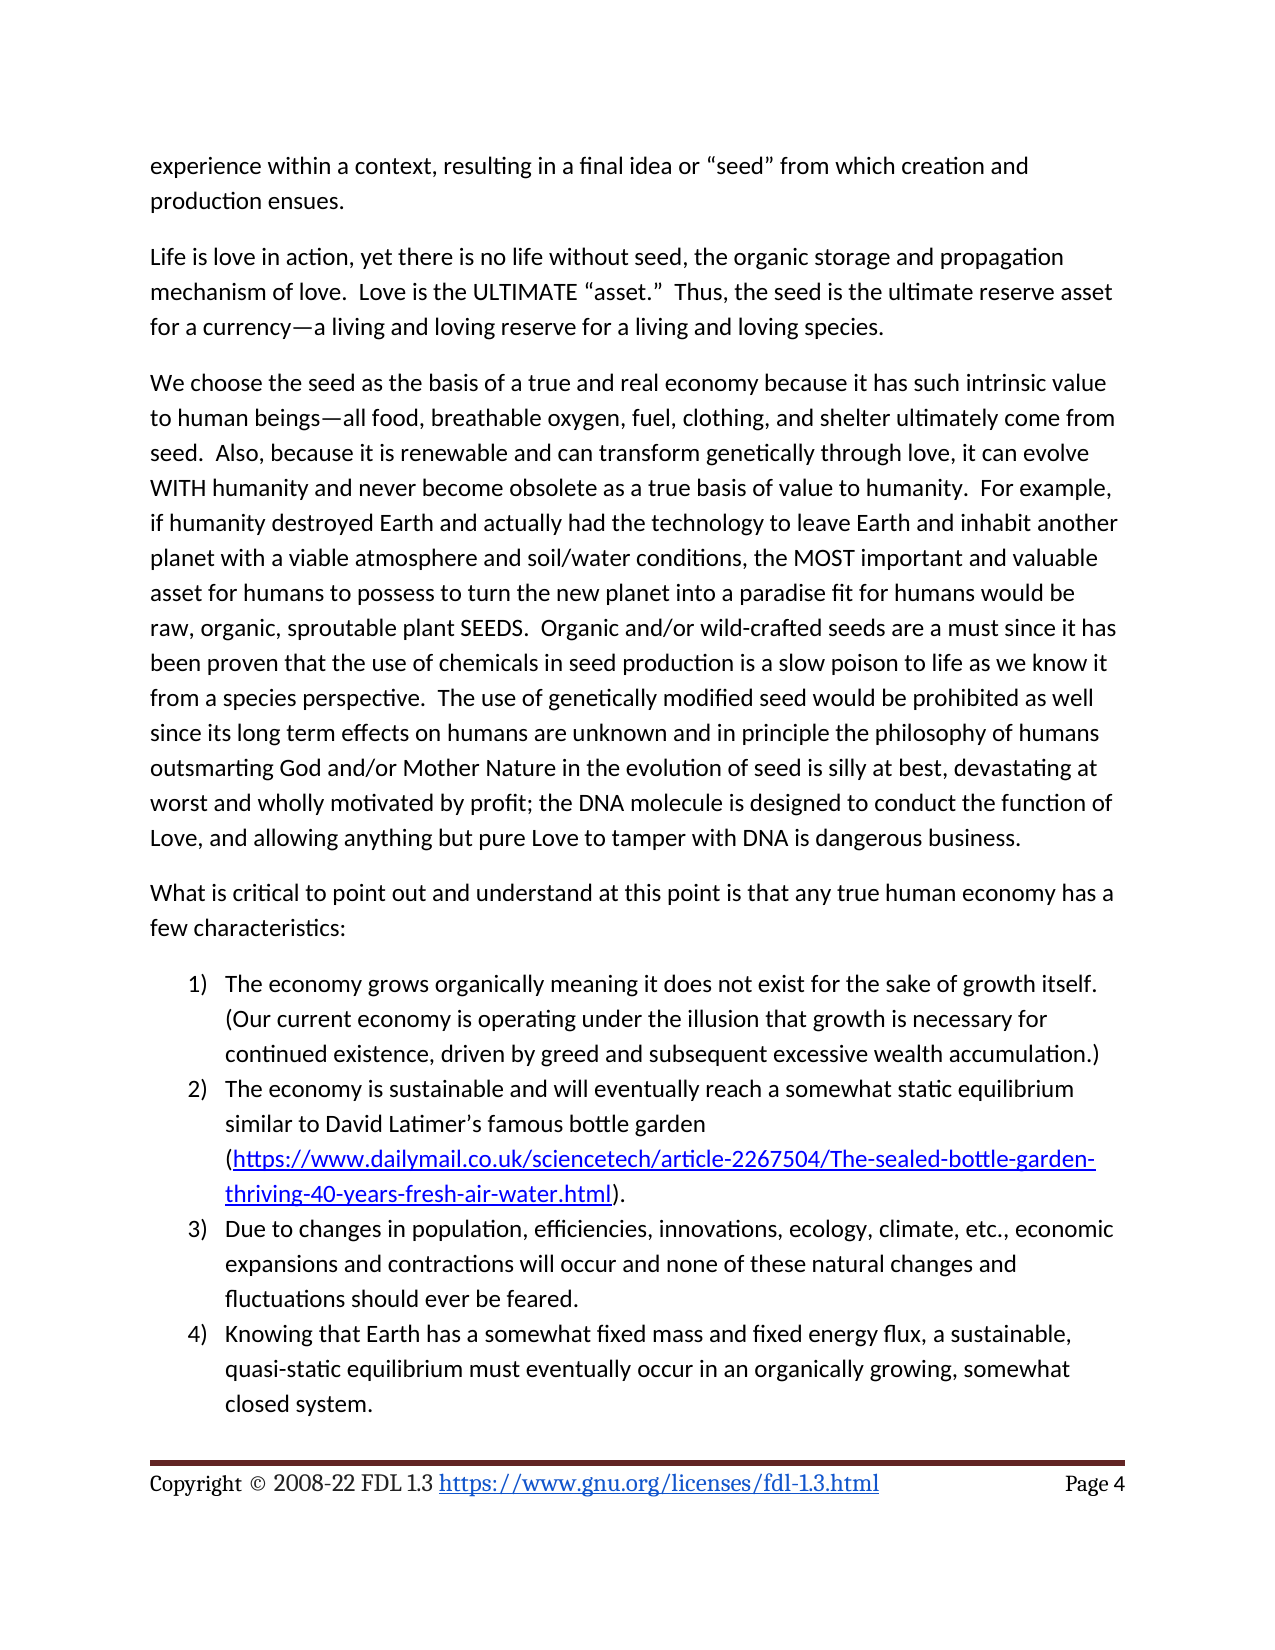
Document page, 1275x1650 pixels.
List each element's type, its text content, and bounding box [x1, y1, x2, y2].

text Life is love in action, yet there is no life without seed, the organic storage and propagation mechanism of love. Love is the ULTIMATE “asset.” Thus, the seed is the ultimate reserve asset for a currency—a living and loving reserve for a living and loving species. [150, 241, 1125, 341]
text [150, 150, 1125, 216]
text We choose the seed as the basis of a true and real economy because it has such intrinsic value to human beings—all food, breathable oxygen, fuel, clothing, and shelter ultimately come from seed. Also, because it is renewable and can transform genetically through love, it can evolve WITH humanity and never become obsolete as a true basis of value to humanity. For example, if humanity destroyed Earth and actually had the technology to leave Earth and inhabit another planet with a viable atmosphere and soil/water conditions, the MOST important and valuable asset for humans to possess to turn the new planet into a paradise fit for humans would be raw, organic, sproutable plant SEEDS. Organic and/or wild-crafted seeds are a must since it has been proven that the use of chemicals in seed production is a slow poison to life as we know it from a species perspective. The use of genetically modified seed would be prohibited as well since its long term effects on humans are unknown and in principle the philosophy of humans outsmarting God and/or Mother Nature in the evolution of seed is silly at best, devastating at worst and wholly motivated by profit; the DNA molecule is designed to conduct the function of Love, and allowing anything but pure Love to tamper with DNA is dangerous business. [150, 367, 1125, 852]
list Due to changes in population, efficiencies, innovations, ecology, climate, etc., economic expansions and contractions will occur and none of these natural changes and fluctuations should ever be feared. [187, 1213, 1125, 1314]
list The economy is sustainable and will eventually reach a somewhat static equilibrium similar to David Latimer’s famous bottle garden (https://www.dailymail.co.uk/sciencetech/article-2267504/The-sealed-bottle-garden-thriving-40-years-fresh-air-water.html). [187, 1073, 1125, 1209]
list Knowing that Earth has a somewhat fixed mass and fixed energy flux, a sustainable, quasi-static equilibrium must eventually occur in an organically growing, somewhat closed system. [187, 1318, 1125, 1419]
text What is critical to point out and understand at this point is that any true human economy has a few characteristics: [150, 877, 1125, 943]
list The economy grows organically meaning it does not exist for the sake of growth itself. (Our current economy is operating under the illusion that growth is necessary for continued existence, driven by greed and subsequent excessive wealth accumulation.) [187, 968, 1125, 1069]
